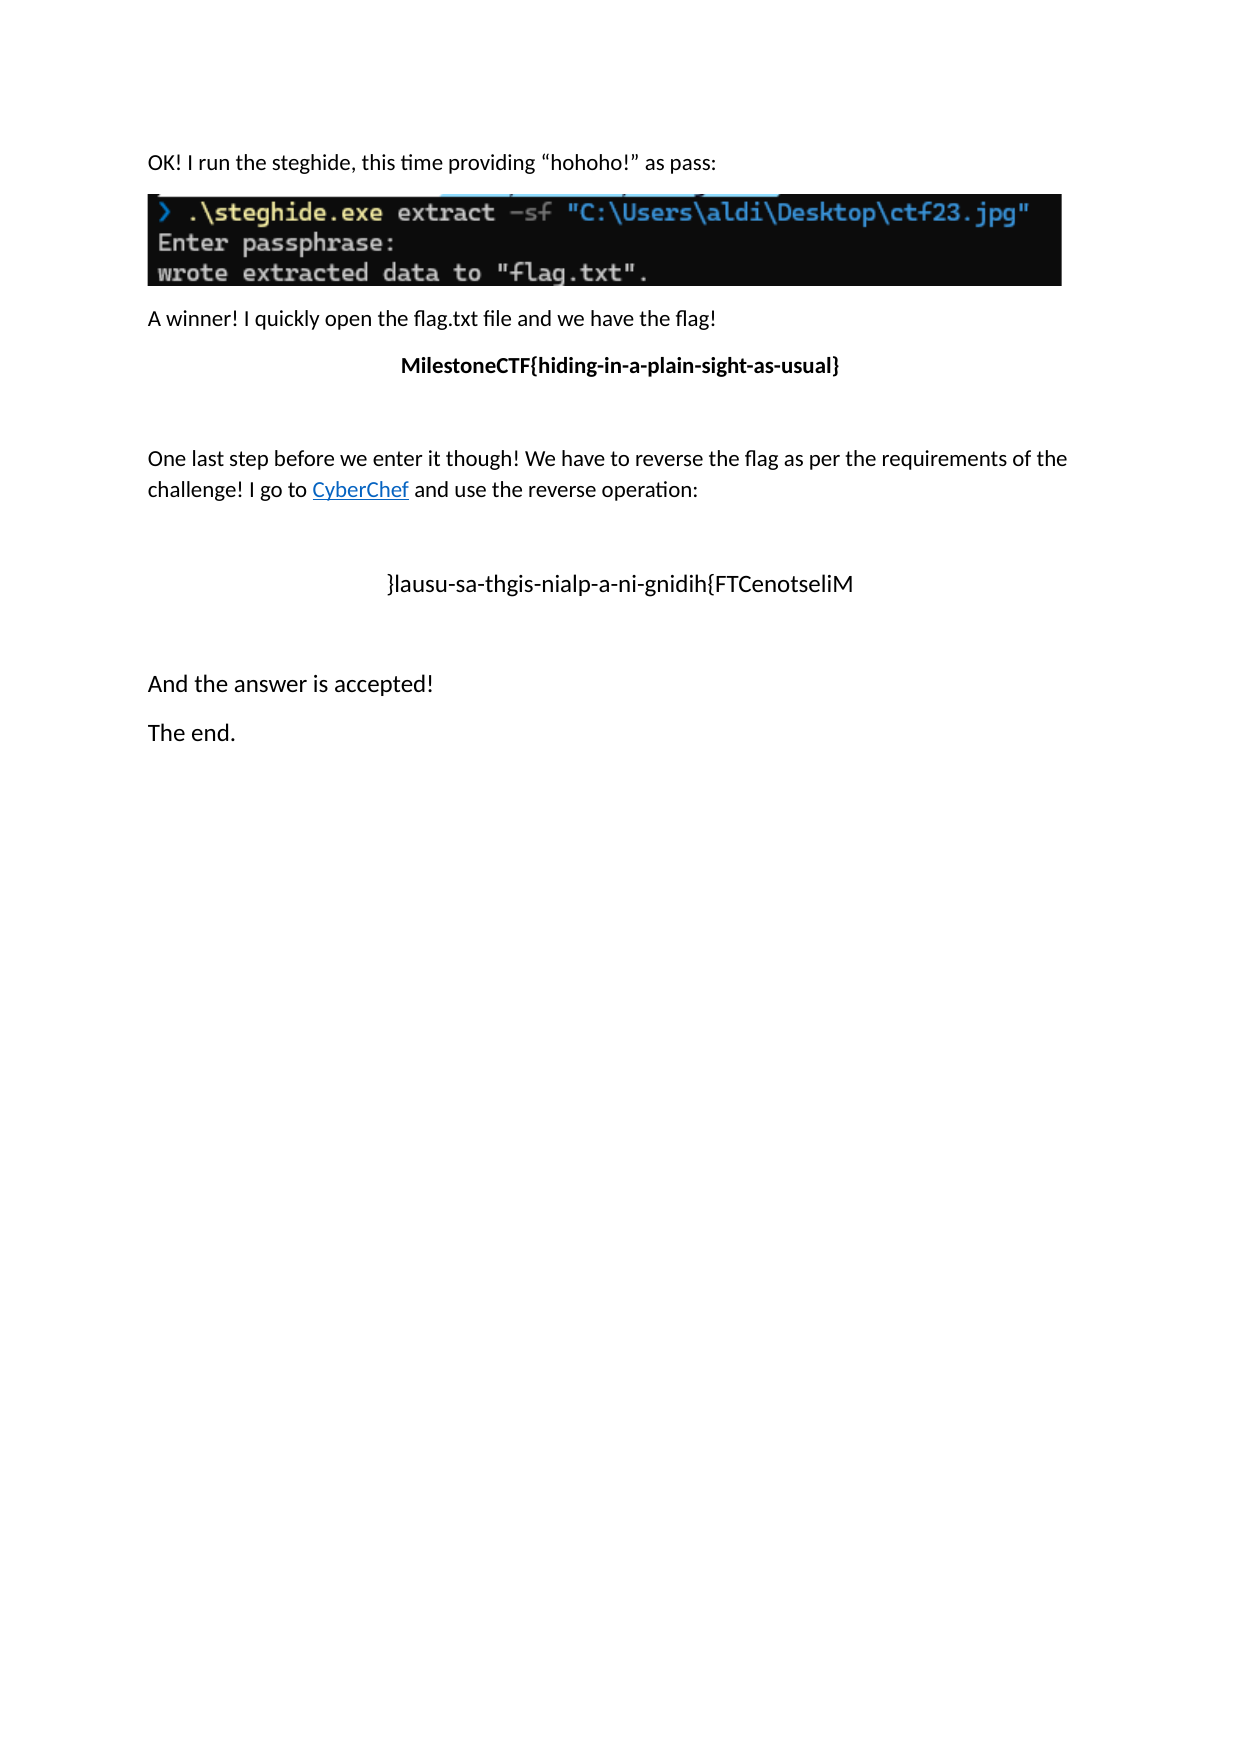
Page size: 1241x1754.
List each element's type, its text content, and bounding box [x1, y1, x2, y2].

text The end. [148, 717, 1093, 748]
text One last step before we enter it though! We have to reverse the flag as per the requirements of the challenge! I go to CyberChef and use the reverse operation: [148, 444, 1093, 503]
text And the answer is accepted! [148, 668, 1093, 698]
text OK! I run the steghide, this time providing “hohoho!” as pass: [148, 148, 1093, 176]
text }lausu-sa-thgis-nialp-a-ni-gnidih{FTCenotseliM [148, 568, 1093, 599]
text A winner! I quickly open the flag.txt file and we have the flag! [148, 304, 1093, 332]
picture [147, 194, 1062, 286]
text MilestoneCTF{hiding-in-a-plain-sight-as-usual} [148, 351, 1093, 379]
